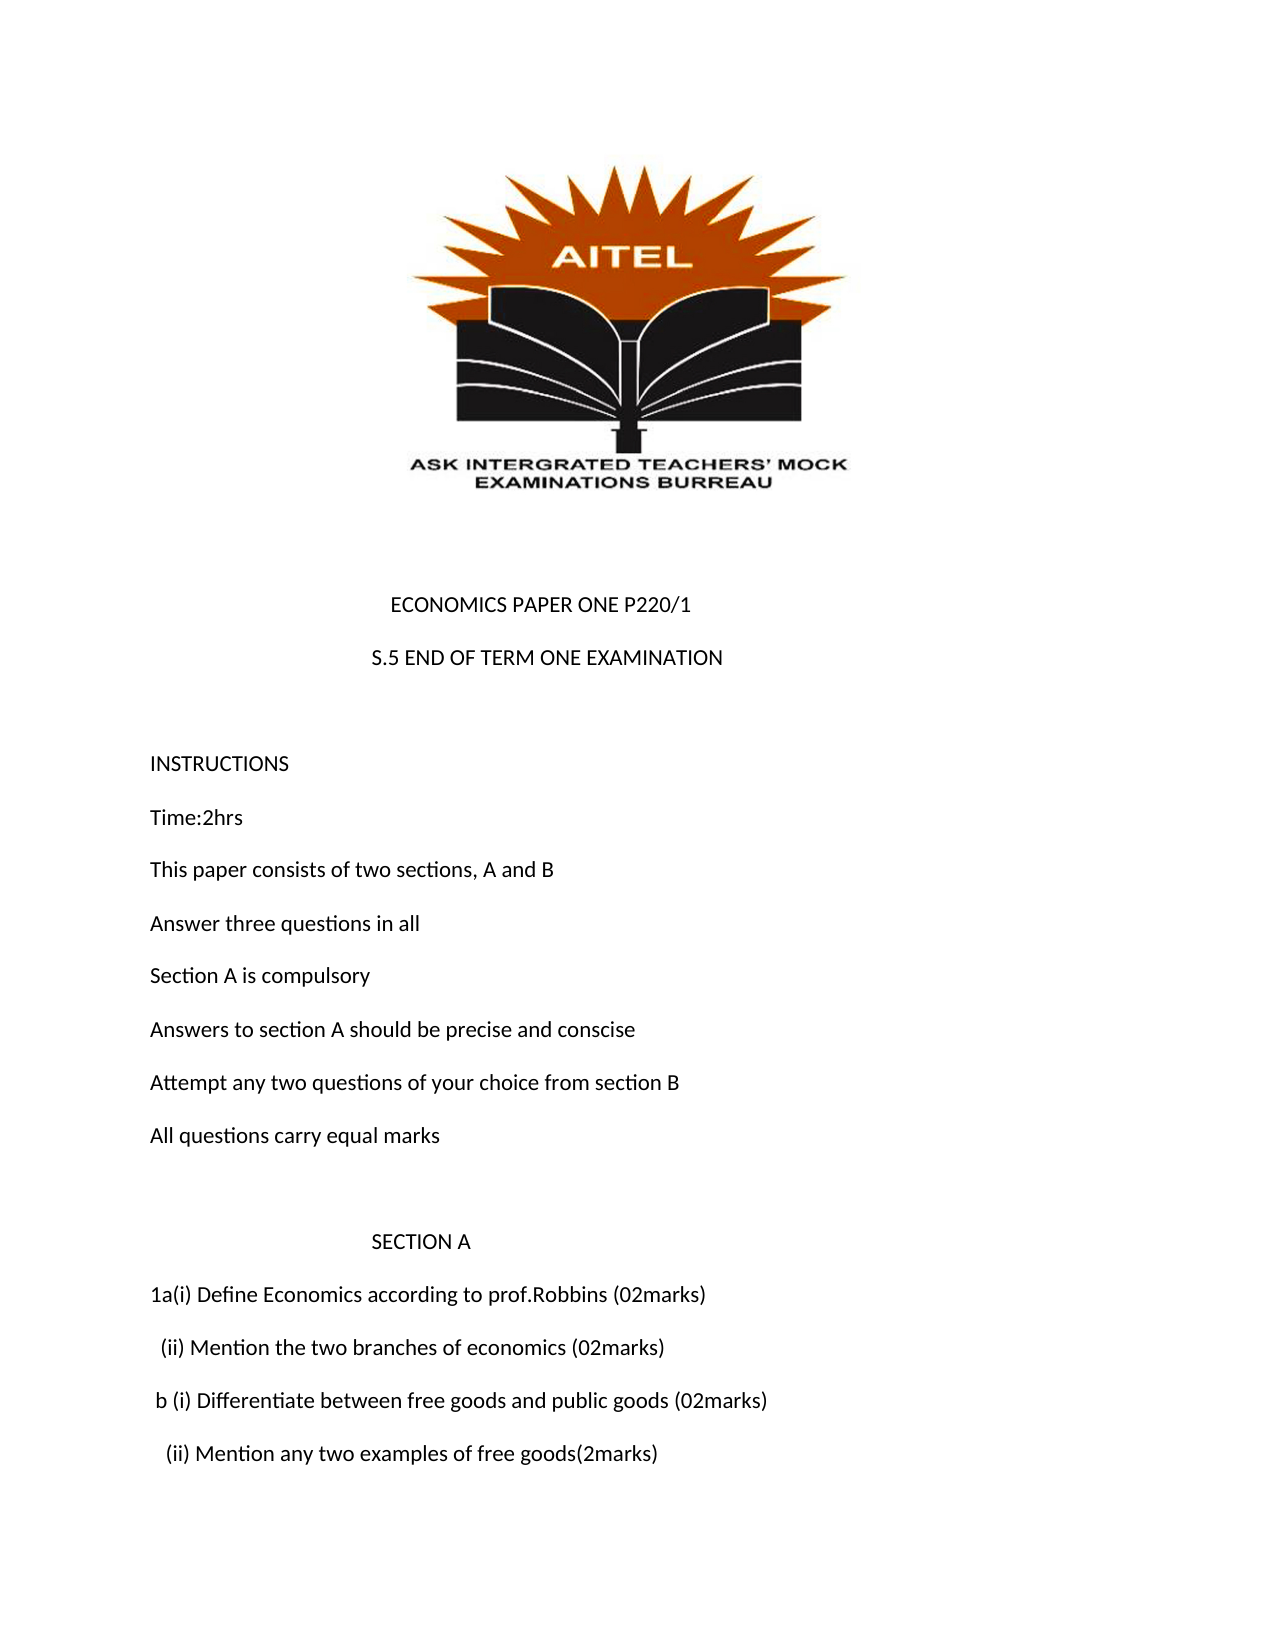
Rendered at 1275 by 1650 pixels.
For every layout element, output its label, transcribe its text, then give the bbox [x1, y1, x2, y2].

text This paper consists of two sections, A and B [150, 856, 1125, 884]
text INSTRUCTIONS [150, 749, 1125, 778]
text All questions carry equal marks [150, 1121, 1125, 1149]
text Answers to section A should be precise and conscise [150, 1015, 1125, 1043]
text Section A is compulsory [150, 962, 1125, 990]
text (ii) Mention the two branches of economics (02marks) [150, 1333, 1125, 1361]
text Answer three questions in all [150, 909, 1125, 937]
picture [377, 149, 882, 513]
text ECONOMICS PAPER ONE P220/1 [300, 591, 1125, 618]
text SECTION A [150, 1227, 1125, 1255]
text Attempt any two questions of your choice from section B [150, 1068, 1125, 1096]
text Time:2hrs [150, 803, 1125, 831]
text 1a(i) Define Economics according to prof.Robbins (02marks) [150, 1280, 1125, 1308]
text (ii) Mention any two examples of free goods(2marks) [150, 1439, 1125, 1467]
text b (i) Differentiate between free goods and public goods (02marks) [150, 1386, 1125, 1414]
text S.5 END OF TERM ONE EXAMINATION [150, 643, 1125, 672]
